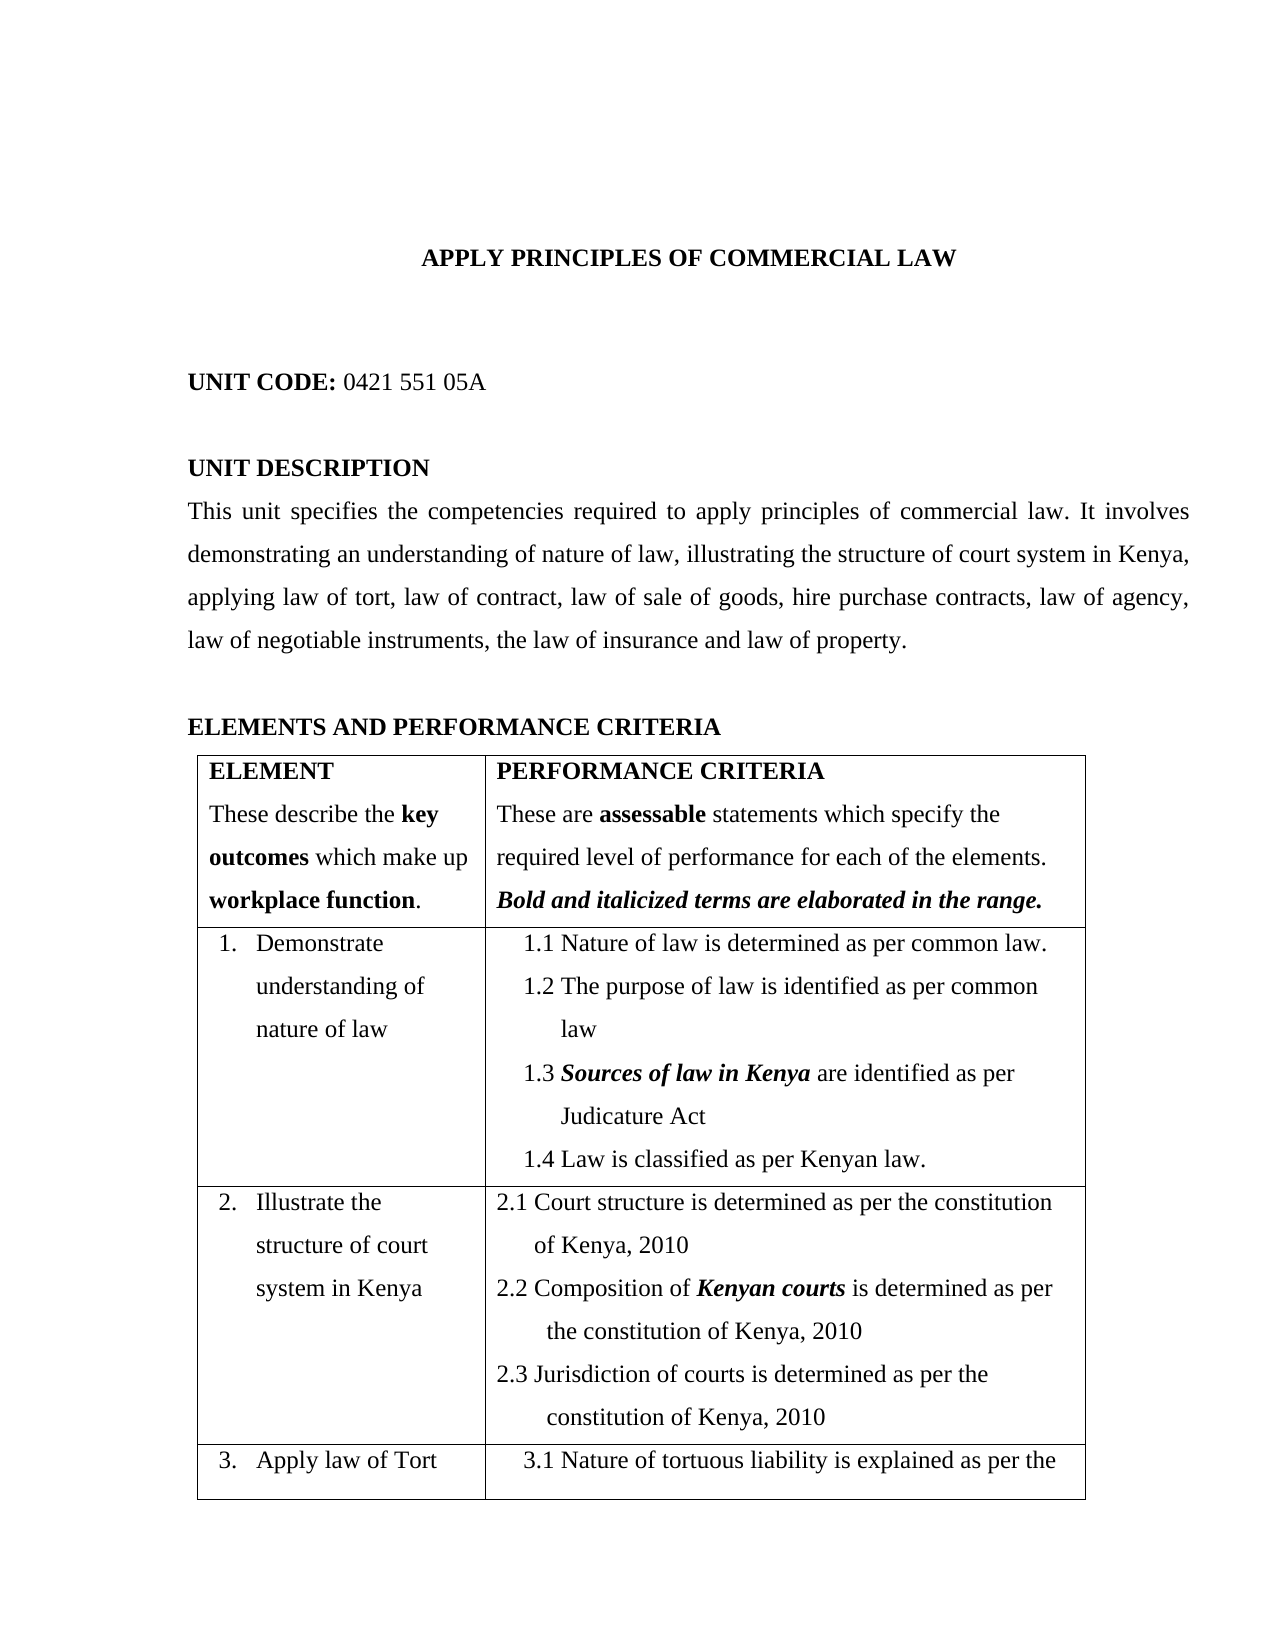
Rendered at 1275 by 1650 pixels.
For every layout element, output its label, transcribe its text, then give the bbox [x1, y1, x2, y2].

table_cell Demonstrate understanding of nature of law [198, 928, 485, 1186]
table_header PERFORMANCE CRITERIA These are assessable statements which specify the required level of performance for each of the elements. Bold and italicized terms are elaborated in the range. [486, 756, 1085, 927]
text ELEMENTS AND PERFORMANCE CRITERIA [187, 712, 1191, 741]
table_cell Apply law of Tort [198, 1445, 485, 1499]
table_cell Nature of law is determined as per common law. The purpose of law is identified as per common law Sources of law in Kenya are identified as per Judicature Act Law is classified as per Kenyan law. [486, 928, 1085, 1186]
text APPLY PRINCIPLES OF COMMERCIAL LAW [187, 243, 1191, 272]
table_header ELEMENT These describe the key outcomes which make up workplace function. [198, 756, 485, 927]
text UNIT DESCRIPTION [187, 453, 1191, 482]
table_cell 2.1 Court structure is determined as per the constitution of Kenya, 2010 2.2 Composition of Kenyan courts is determined as per the constitution of Kenya, 2010 2.3 Jurisdiction of courts is determined as per the constitution of Kenya, 2010 [486, 1187, 1085, 1444]
text This unit specifies the competencies required to apply principles of commercial law. It involves demonstrating an understanding of nature of law, illustrating the structure of court system in Kenya, applying law of tort, law of contract, law of sale of goods, hire purchase contracts, law of agency, law of negotiable instruments, the law of insurance and law of property. [187, 496, 1191, 654]
text UNIT CODE: 0421 551 05A [187, 367, 1191, 396]
table_cell Illustrate the structure of court system in Kenya [198, 1187, 485, 1444]
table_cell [486, 1445, 1085, 1499]
